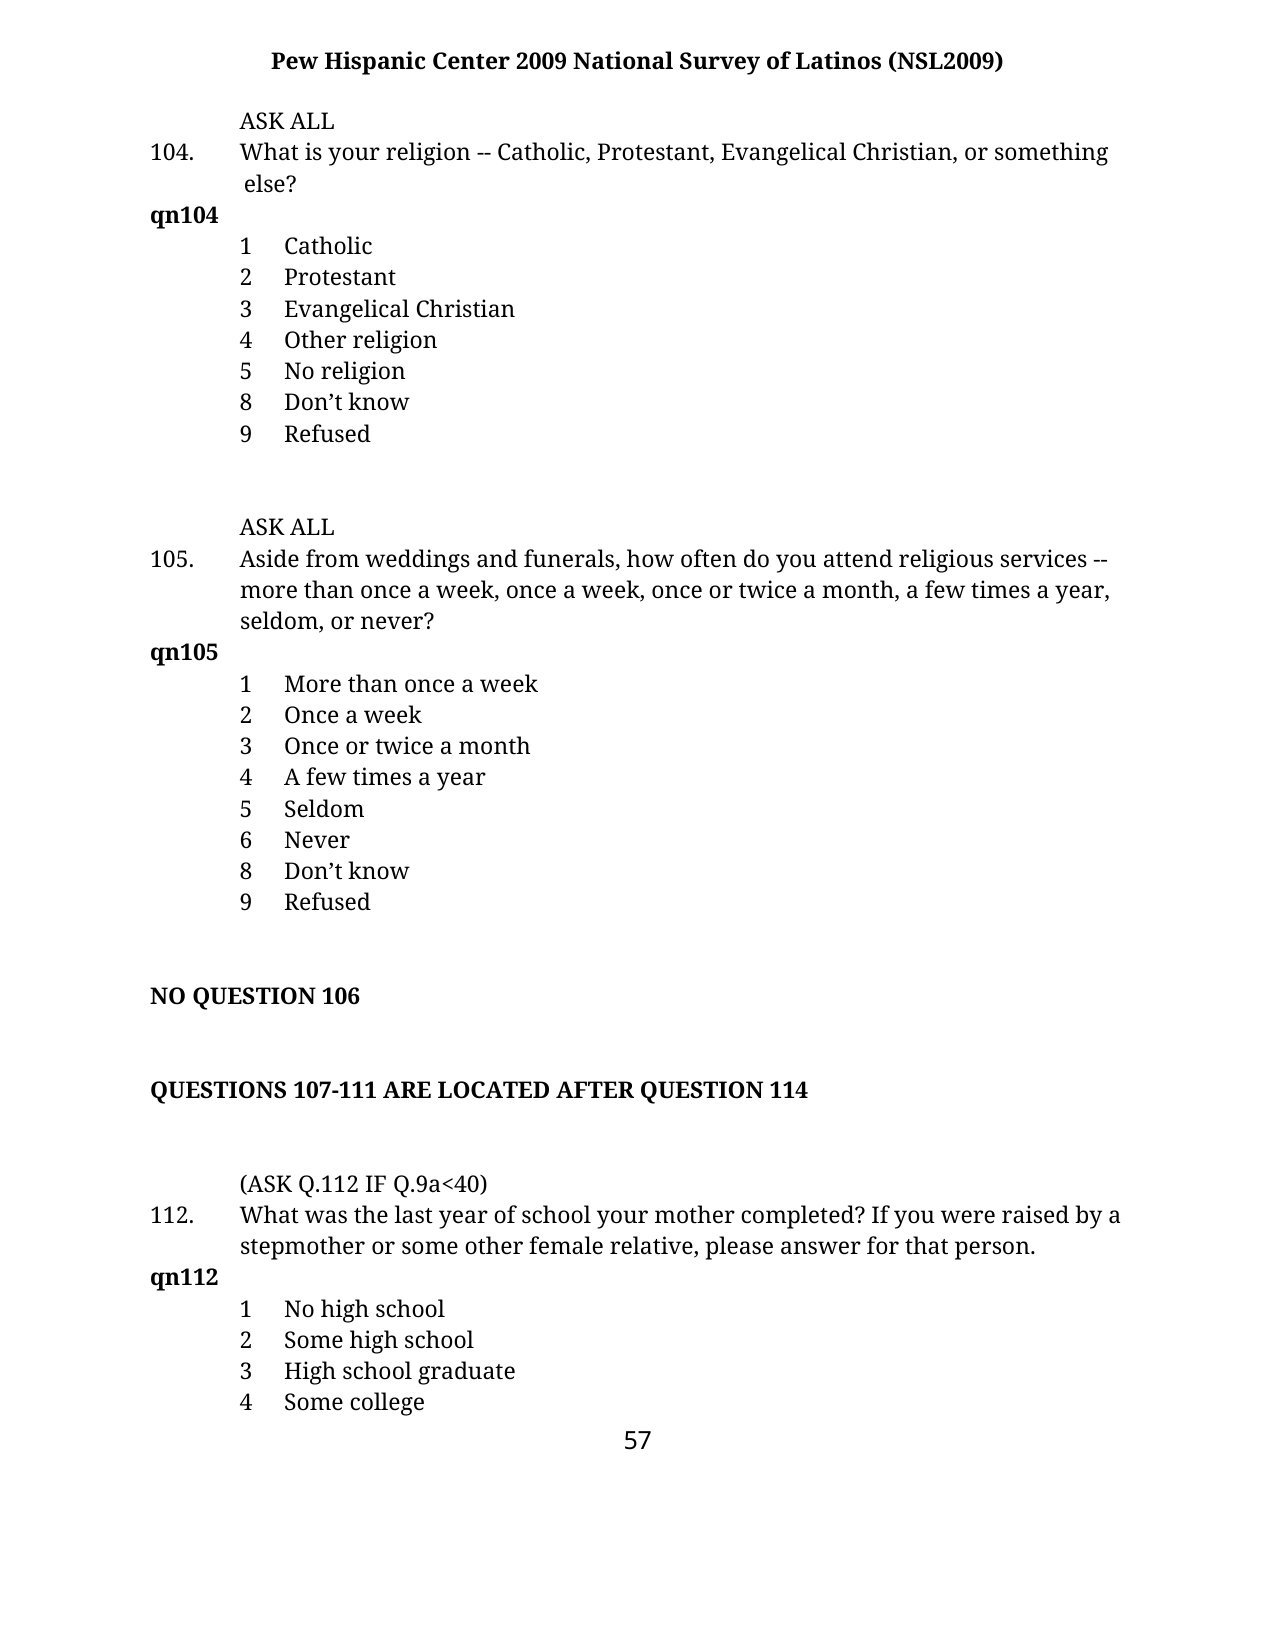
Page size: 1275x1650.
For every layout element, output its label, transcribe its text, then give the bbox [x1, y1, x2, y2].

text 1 No high school [150, 1292, 1125, 1324]
text 105. Aside from weddings and funerals, how often do you attend religious services -- more than once a week, once a week, once or twice a month, a few times a year, seldom, or never? [150, 542, 1125, 636]
text ASK ALL [150, 105, 1125, 136]
text 4 Some college [150, 1386, 1125, 1417]
text (ASK Q.112 IF Q.9a<40) [150, 1167, 1125, 1199]
text 6 Never [150, 824, 1125, 855]
text 1 More than once a week [150, 667, 1125, 699]
text 2 Protestant [150, 261, 1125, 292]
text qn112 [150, 1261, 1125, 1292]
text NO QUESTION 106 [150, 980, 1125, 1011]
text QUESTIONS 107-111 ARE LOCATED AFTER QUESTION 114 [150, 1074, 1125, 1105]
text 8 Don’t know [150, 386, 1125, 417]
text 4 Other religion [150, 324, 1125, 355]
text ASK ALL [150, 511, 1125, 542]
text 2 Some high school [150, 1324, 1125, 1355]
text 9 Refused [150, 886, 1125, 917]
text qn105 [150, 636, 1125, 667]
text 5 Seldom [150, 792, 1125, 824]
text qn104 [150, 199, 1125, 230]
text 104. What is your religion -- Catholic, Protestant, Evangelical Christian, or something else? [150, 136, 1125, 199]
text 1 Catholic [150, 230, 1125, 261]
text 112. What was the last year of school your mother completed? If you were raised by a stepmother or some other female relative, please answer for that person. [150, 1199, 1125, 1261]
text 8 Don’t know [150, 855, 1125, 886]
text 4 A few times a year [150, 761, 1125, 792]
text 3 High school graduate [150, 1355, 1125, 1386]
text 5 No religion [150, 355, 1125, 386]
text 3 Once or twice a month [150, 730, 1125, 761]
text 2 Once a week [150, 699, 1125, 730]
text 3 Evangelical Christian [150, 292, 1125, 324]
text 9 Refused [150, 417, 1125, 449]
